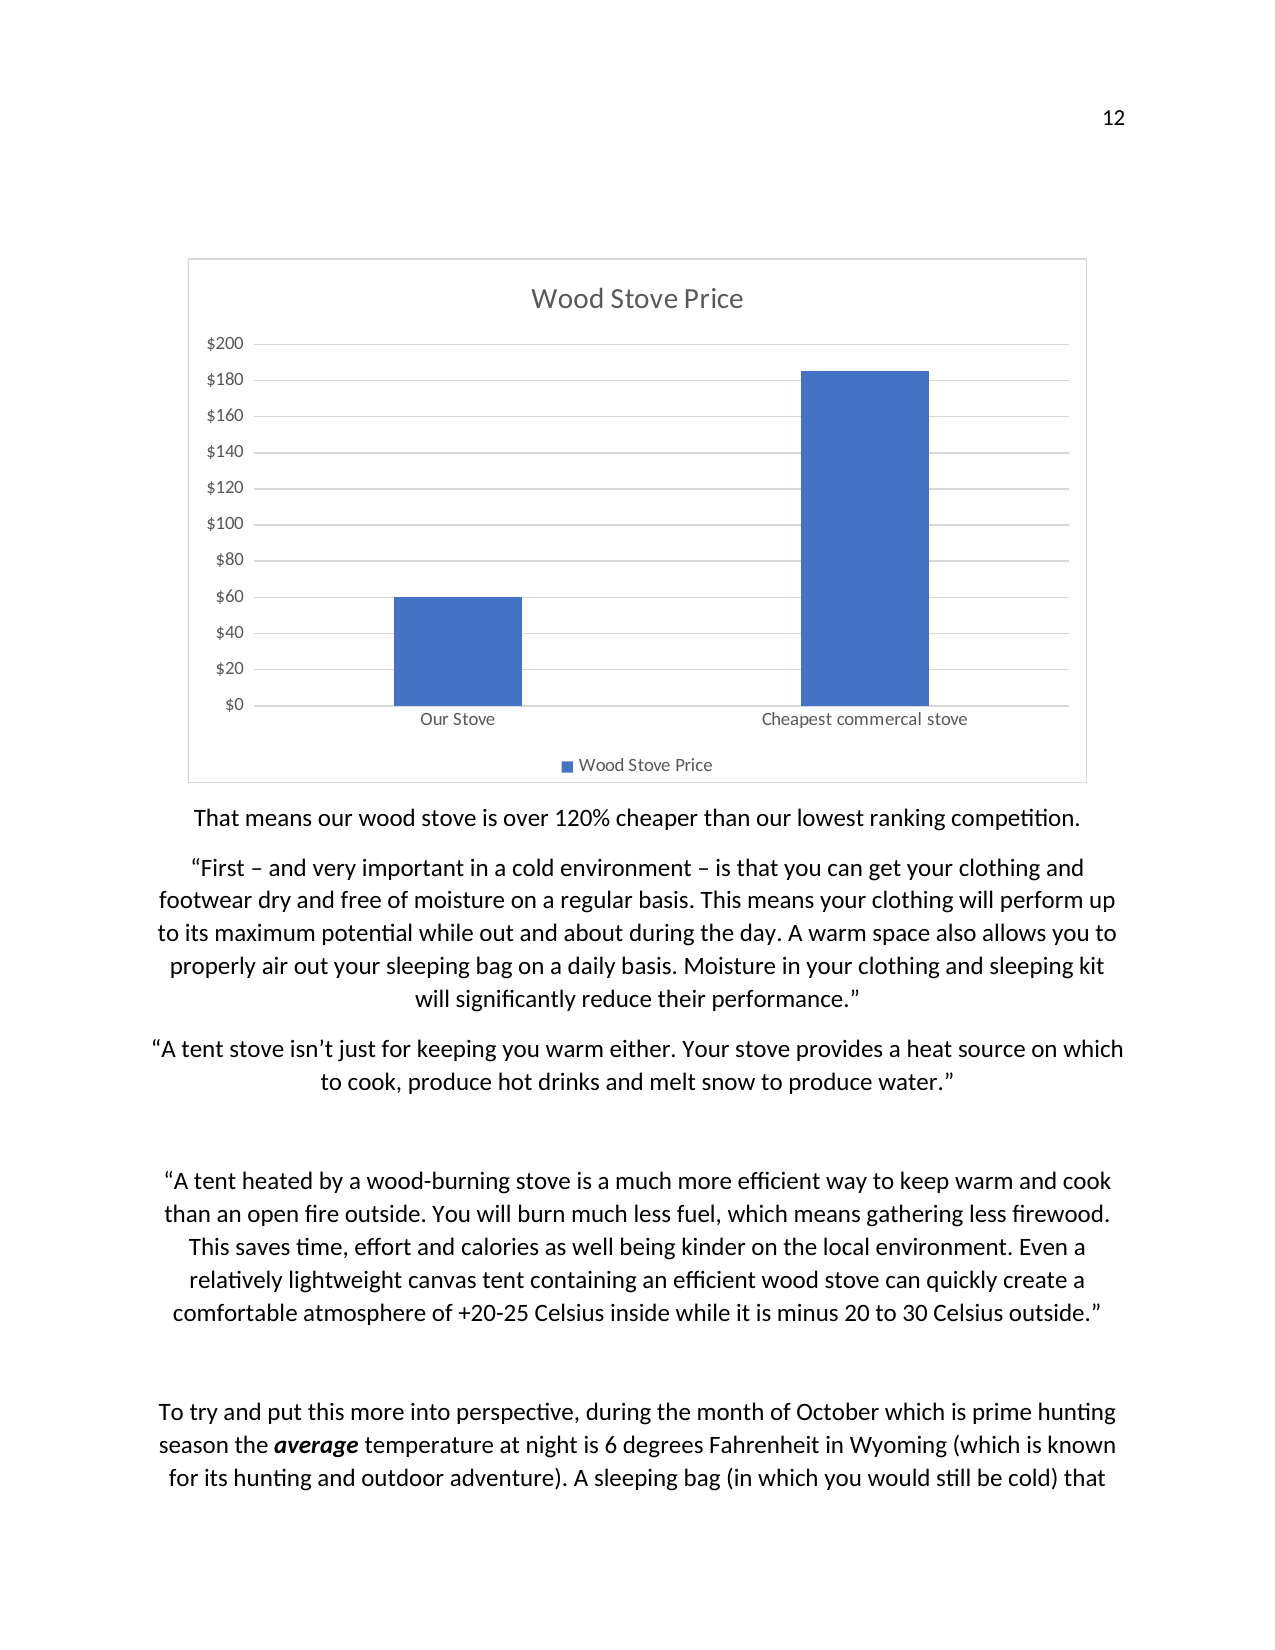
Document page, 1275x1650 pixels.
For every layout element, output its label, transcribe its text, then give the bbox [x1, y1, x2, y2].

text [150, 1396, 1125, 1492]
text “A tent stove isn’t just for keeping you warm either. Your stove provides a heat source on which to cook, produce hot drinks and melt snow to produce water.” [150, 1033, 1125, 1096]
text That means our wood stove is over 120% cheaper than our lowest ranking competition. [150, 802, 1125, 833]
text “First – and very important in a cold environment – is that you can get your clothing and footwear dry and free of moisture on a regular basis. This means your clothing will perform up to its maximum potential while out and about during the day. A warm space also allows you to properly air out your sleeping bag on a daily basis. Moisture in your clothing and sleeping kit will significantly reduce their performance.” [150, 852, 1125, 1014]
text “A tent heated by a wood-burning stove is a much more efficient way to keep warm and cook than an open fire outside. You will burn much less fuel, which means gathering less firewood. This saves time, effort and calories as well being kinder on the local environment. Even a relatively lightweight canvas tent containing an efficient wood stove can quickly create a comfortable atmosphere of +20-25 Celsius inside while it is minus 20 to 30 Celsius outside.” [150, 1165, 1125, 1327]
